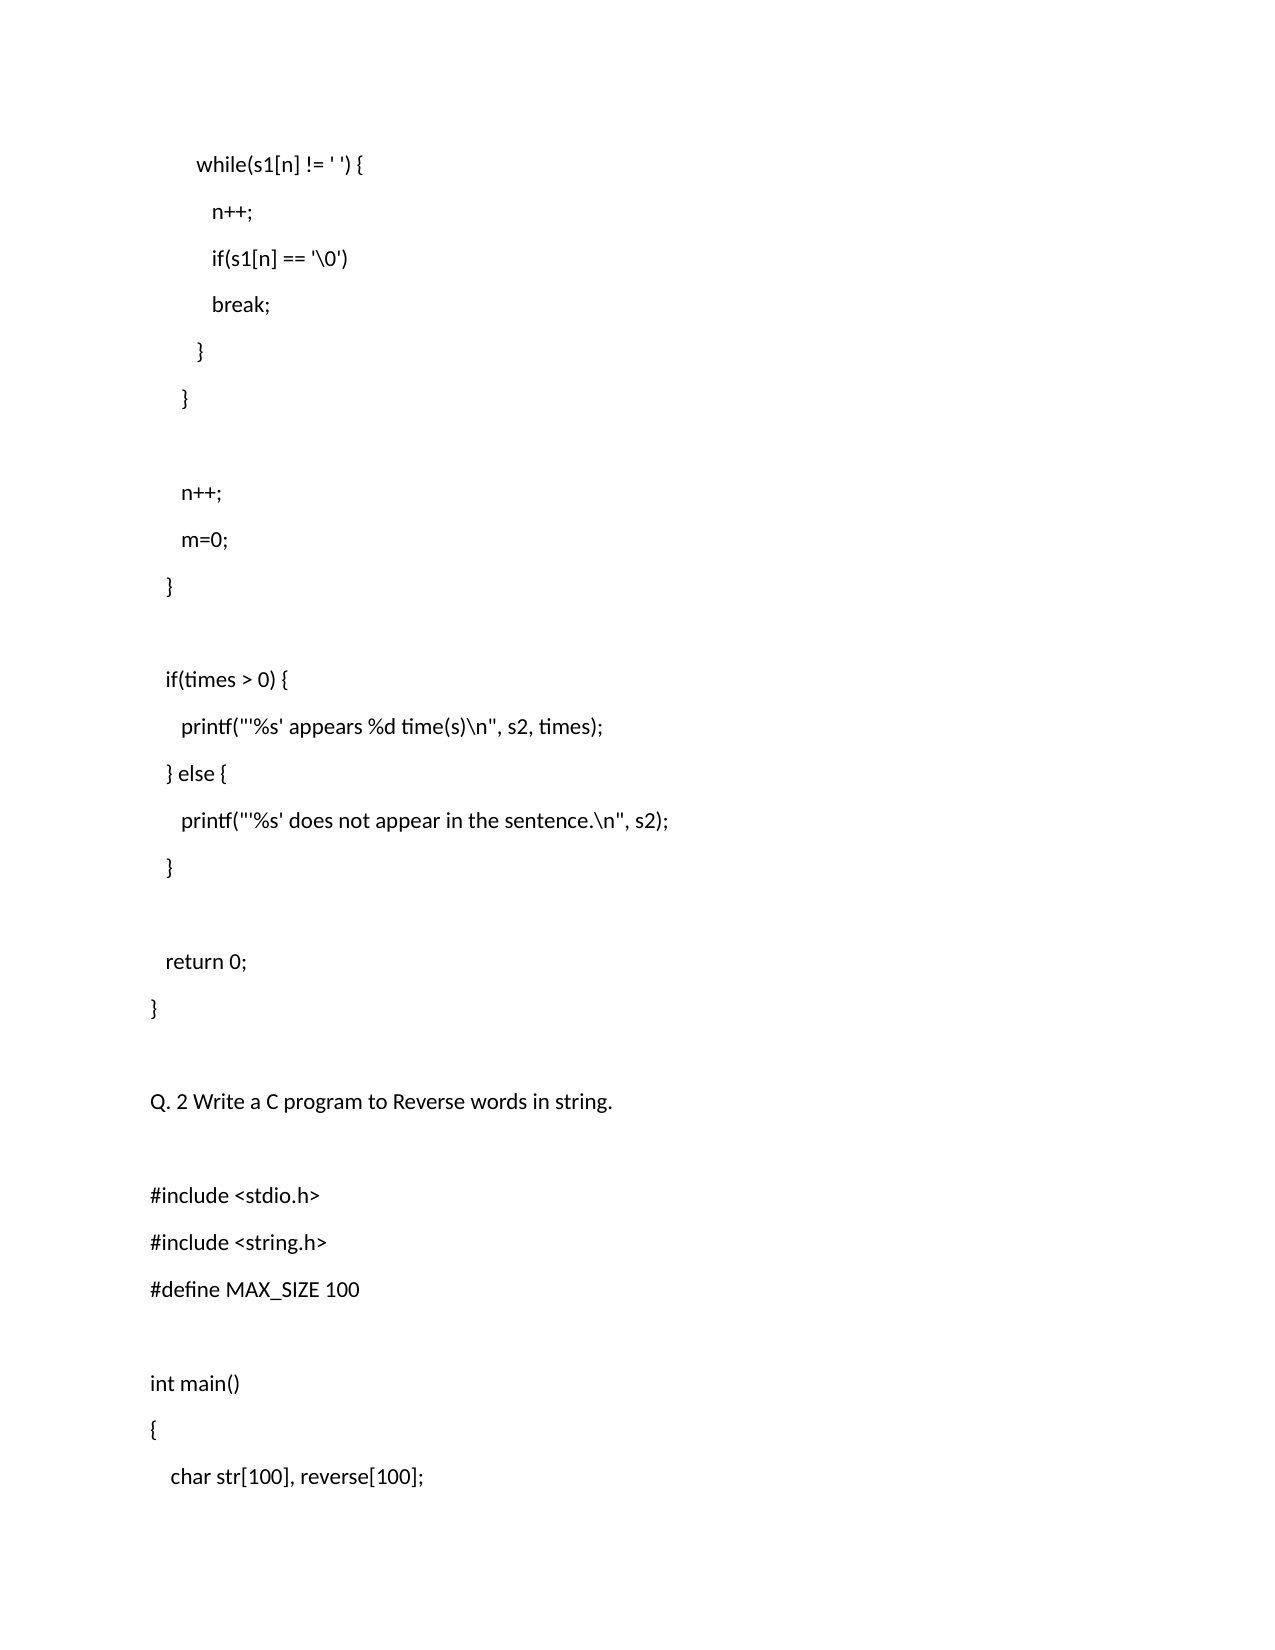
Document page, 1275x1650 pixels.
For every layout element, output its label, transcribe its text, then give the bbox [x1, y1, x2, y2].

text if(times > 0) { [150, 666, 1125, 694]
text char str[100], reverse[100]; [150, 1462, 1125, 1491]
text { [150, 1416, 1125, 1444]
text } [150, 384, 1125, 412]
text int main() [150, 1369, 1125, 1397]
text } [150, 994, 1125, 1022]
text Q. 2 Write a C program to Reverse words in string. [150, 1087, 1125, 1116]
text } [150, 572, 1125, 600]
text } else { [150, 759, 1125, 787]
text break; [150, 291, 1125, 319]
text } [150, 337, 1125, 366]
text printf("'%s' does not appear in the sentence.\n", s2); [150, 806, 1125, 834]
text #define MAX_SIZE 100 [150, 1275, 1125, 1303]
text #include <stdio.h> [150, 1181, 1125, 1209]
text m=0; [150, 525, 1125, 553]
text return 0; [150, 947, 1125, 975]
text n++; [150, 197, 1125, 225]
text if(s1[n] == '\0') [150, 244, 1125, 272]
text printf("'%s' appears %d time(s)\n", s2, times); [150, 712, 1125, 741]
text } [150, 853, 1125, 881]
text #include <string.h> [150, 1228, 1125, 1256]
text n++; [150, 478, 1125, 506]
text while(s1[n] != ' ') { [150, 150, 1125, 178]
